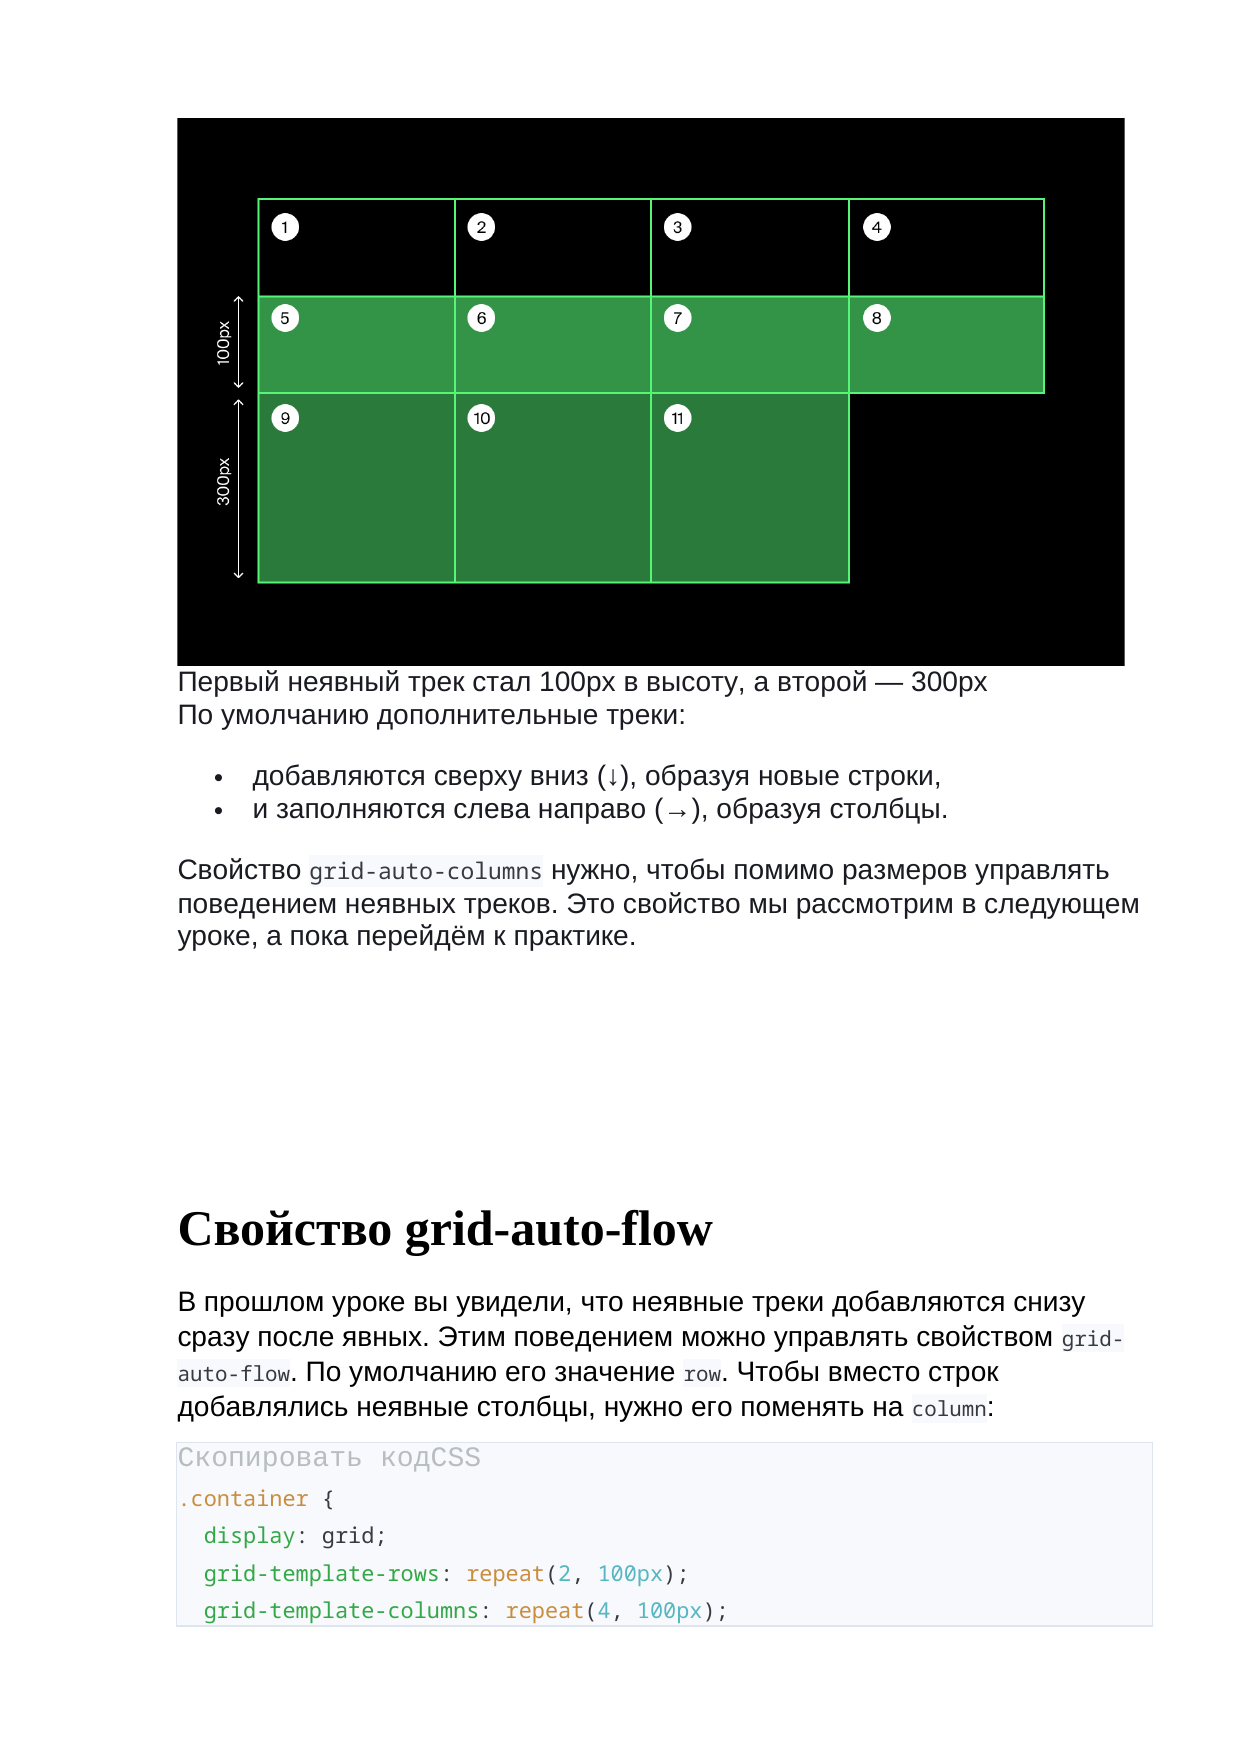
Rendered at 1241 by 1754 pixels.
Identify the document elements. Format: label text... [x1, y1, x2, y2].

text По умолчанию дополнительные треки: [177, 698, 1152, 730]
list добавляются сверху вниз (↓), образуя новые строки, [215, 759, 1152, 792]
text В прошлом уроке вы увидели, что неявные треки добавляются снизу сразу после явных. Этим поведением можно управлять свойством grid-auto-flow. По умолчанию его значение row. Чтобы вместо строк добавлялись неявные столбцы, нужно его поменять на column: [177, 1285, 1152, 1423]
text Скопировать кодCSS [177, 1443, 1152, 1475]
text Первый неявный трек стал 100px в высоту, а второй — 300px [177, 665, 1152, 698]
list и заполняются слева направо (→), образуя столбцы. [215, 792, 1152, 824]
text grid-template-columns: repeat(4, 100px); [177, 1586, 1152, 1625]
text grid-template-rows: repeat(2, 100px); [177, 1550, 1152, 1586]
text Свойство grid-auto-columns нужно, чтобы помимо размеров управлять поведением неявных треков. Это свойство мы рассмотрим в следующем уроке, а пока перейдём к практике. [177, 853, 1152, 951]
picture [177, 118, 1125, 666]
text .container { [177, 1475, 1152, 1513]
text display: grid; [177, 1513, 1152, 1550]
subtitle Свойство grid-auto-flow [177, 1198, 1152, 1256]
